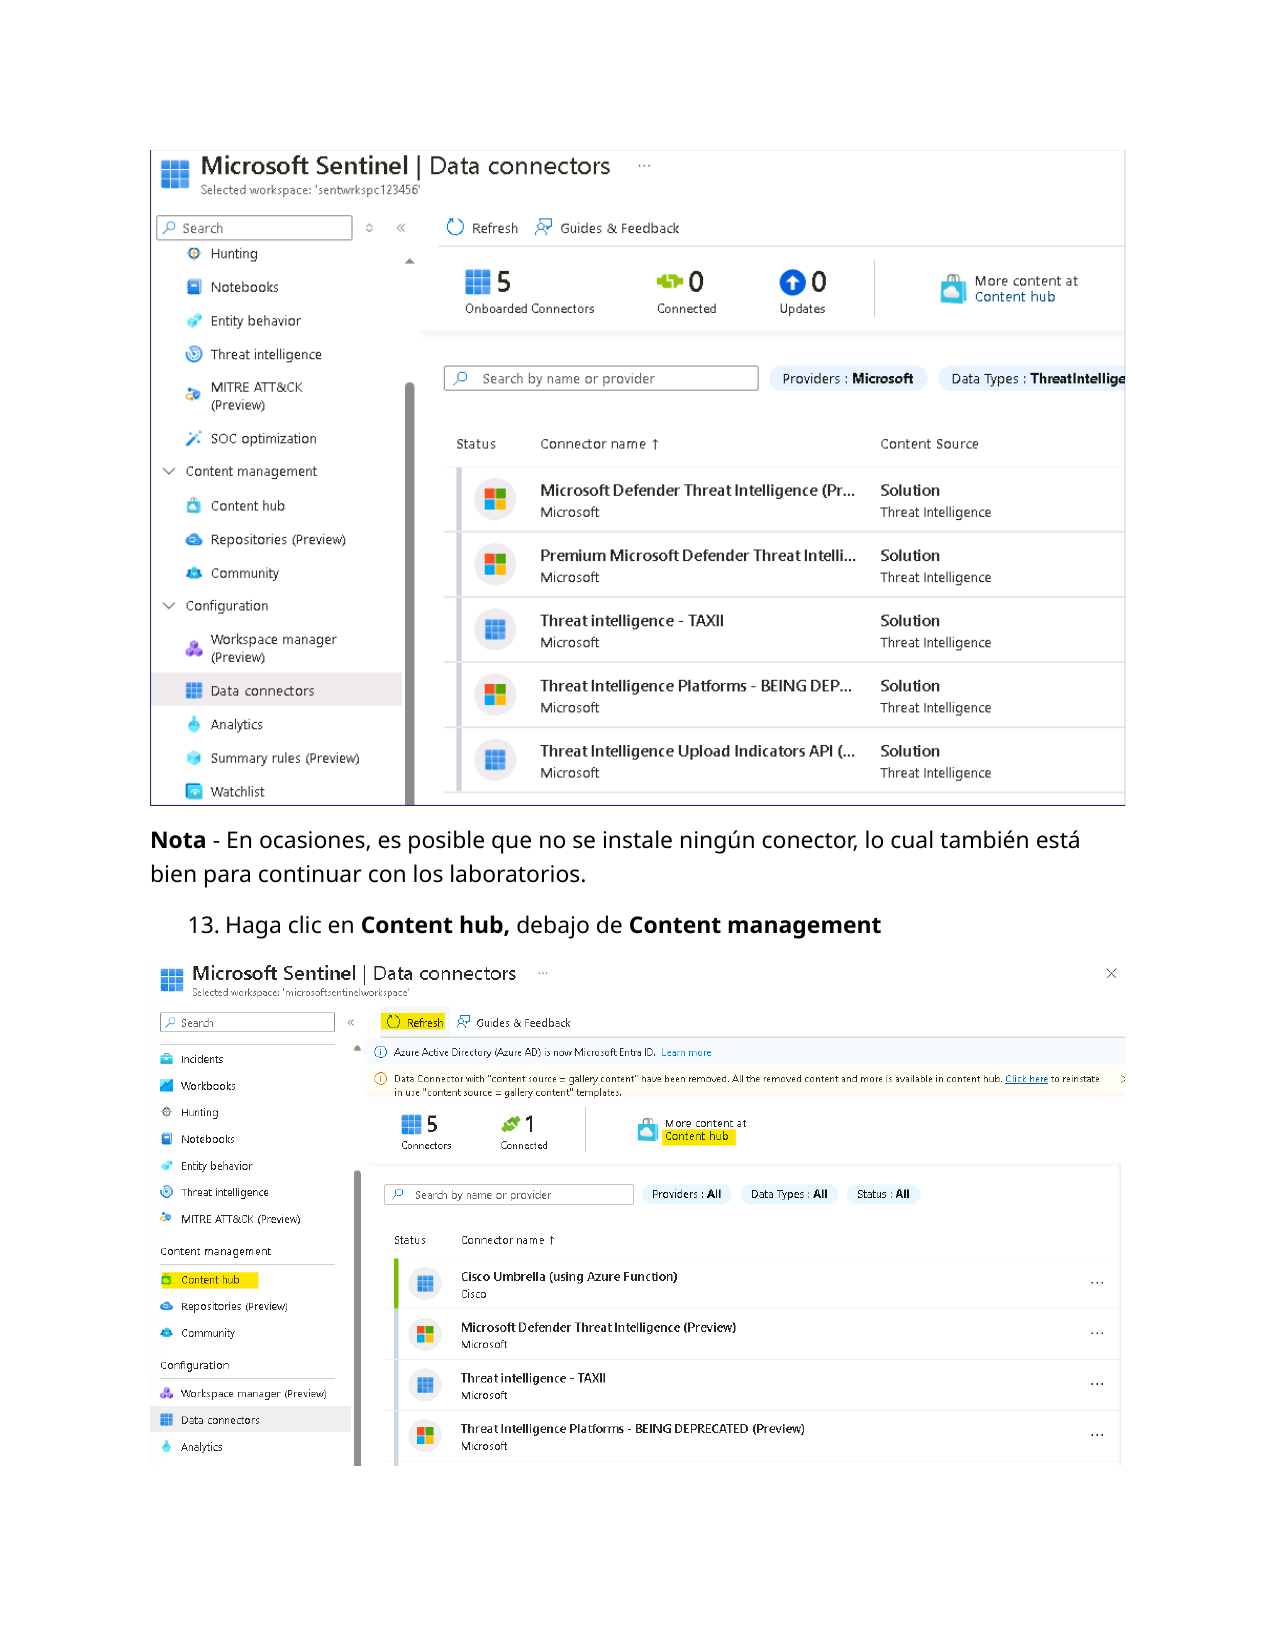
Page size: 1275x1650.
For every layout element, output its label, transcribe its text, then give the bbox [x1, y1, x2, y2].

list Haga clic en Content hub, debajo de Content management [187, 909, 1125, 940]
text Nota - En ocasiones, es posible que no se instale ningún conector, lo cual también está bien para continuar con los laboratorios. [150, 824, 1125, 889]
picture [150, 150, 1125, 806]
picture [150, 959, 1125, 1466]
